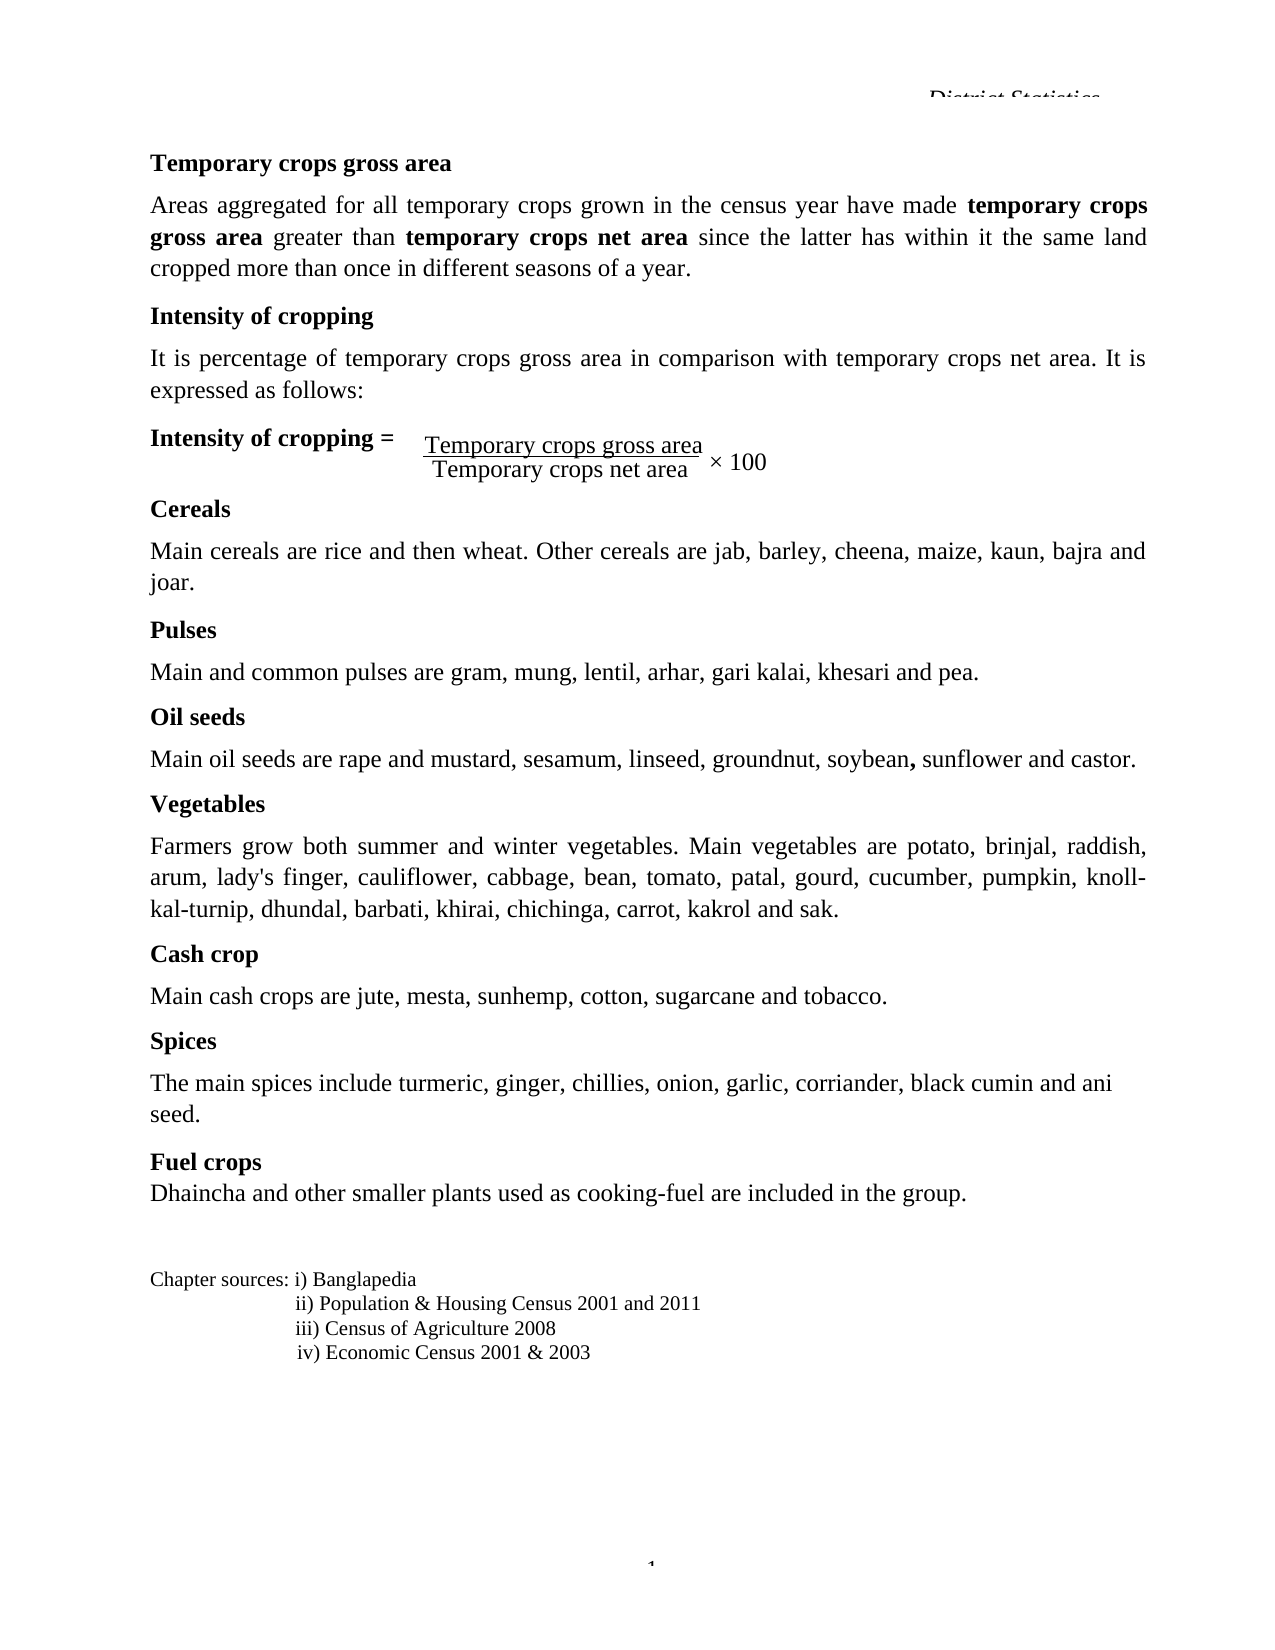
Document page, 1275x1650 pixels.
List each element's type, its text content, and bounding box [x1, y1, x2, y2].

text Main and common pulses are gram, mung, lentil, arhar, gari kalai, khesari and pea. [150, 657, 1167, 686]
list Economic Census 2001 & 2003 [297, 1340, 1167, 1364]
text Chapter sources: i) Banglapedia [150, 1268, 1167, 1292]
text Farmers grow both summer and winter vegetables. Main vegetables are potato, brinjal, raddish, arum, lady's finger, cauliflower, cabbage, bean, tomato, patal, gourd, cucumber, pumpkin, knoll- kal-turnip, dhundal, barbati, khirai, chichinga, carrot, kakrol and sak. [150, 831, 1148, 923]
text Dhaincha and other smaller plants used as cooking-fuel are included in the group. [150, 1178, 1167, 1207]
subtitle Cash crop [150, 939, 1167, 968]
subtitle Oil seeds [150, 702, 1167, 731]
subtitle Intensity of cropping = [150, 423, 398, 451]
subtitle Fuel crops [150, 1147, 1167, 1176]
text Areas aggregated for all temporary crops grown in the census year have made temporary crops gross area greater than temporary crops net area since the latter has within it the same land cropped more than once in different seasons of a year. [150, 190, 1148, 282]
subtitle Intensity of cropping [150, 301, 1167, 330]
subtitle Temporary crops gross area [150, 148, 1167, 177]
subtitle Spices [150, 1026, 1167, 1055]
text Cereals [150, 494, 398, 523]
text It is percentage of temporary crops gross area in comparison with temporary crops net area. It is expressed as follows: [150, 343, 1148, 403]
text Temporary crops gross area × 100 Temporary crops net area [424, 425, 876, 483]
text Main cash crops are jute, mesta, sunhemp, cotton, sugarcane and tobacco. [150, 981, 1167, 1010]
subtitle Pulses [150, 615, 1167, 644]
text The main spices include turmeric, ginger, chillies, onion, garlic, corriander, black cumin and ani seed. [150, 1068, 1143, 1128]
text Main cereals are rice and then wheat. Other cereals are jab, barley, cheena, maize, kaun, bajra and joar. [150, 536, 1148, 596]
list Population & Housing Census 2001 and 2011 [295, 1292, 1167, 1316]
text Main oil seeds are rape and mustard, sesamum, linseed, groundnut, soybean, sunflower and castor. [150, 744, 1167, 773]
subtitle Vegetables [150, 789, 1167, 818]
list Census of Agriculture 2008 [295, 1316, 1167, 1340]
